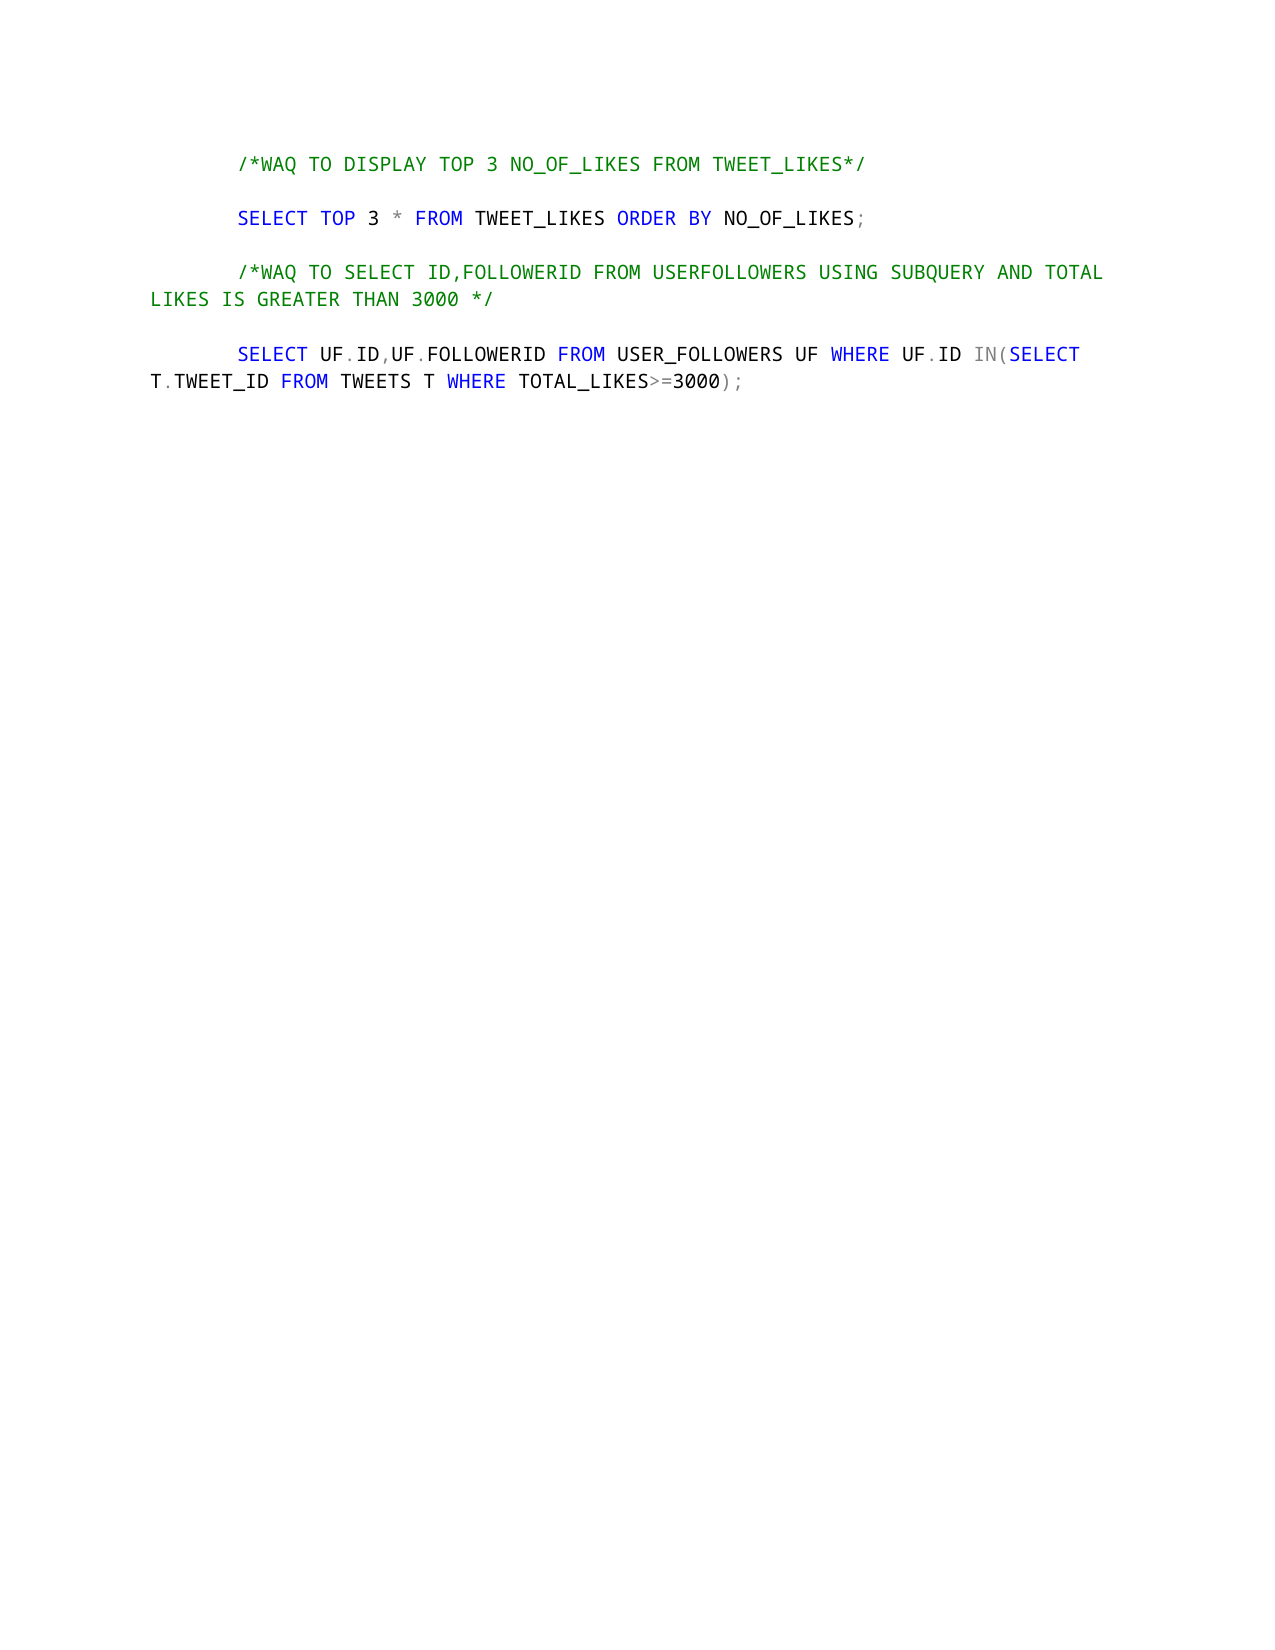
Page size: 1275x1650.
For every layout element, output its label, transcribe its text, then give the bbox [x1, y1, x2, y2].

text SELECT UF.ID,UF.FOLLOWERID FROM USER_FOLLOWERS UF WHERE UF.ID IN(SELECT T.TWEET_ID FROM TWEETS T WHERE TOTAL_LIKES>=3000); [150, 340, 1125, 394]
text SELECT TOP 3 * FROM TWEET_LIKES ORDER BY NO_OF_LIKES; [150, 204, 1125, 231]
text /*WAQ TO SELECT ID,FOLLOWERID FROM USERFOLLOWERS USING SUBQUERY AND TOTAL LIKES IS GREATER THAN 3000 */ [150, 258, 1125, 312]
text /*WAQ TO DISPLAY TOP 3 NO_OF_LIKES FROM TWEET_LIKES*/ [150, 150, 1125, 177]
